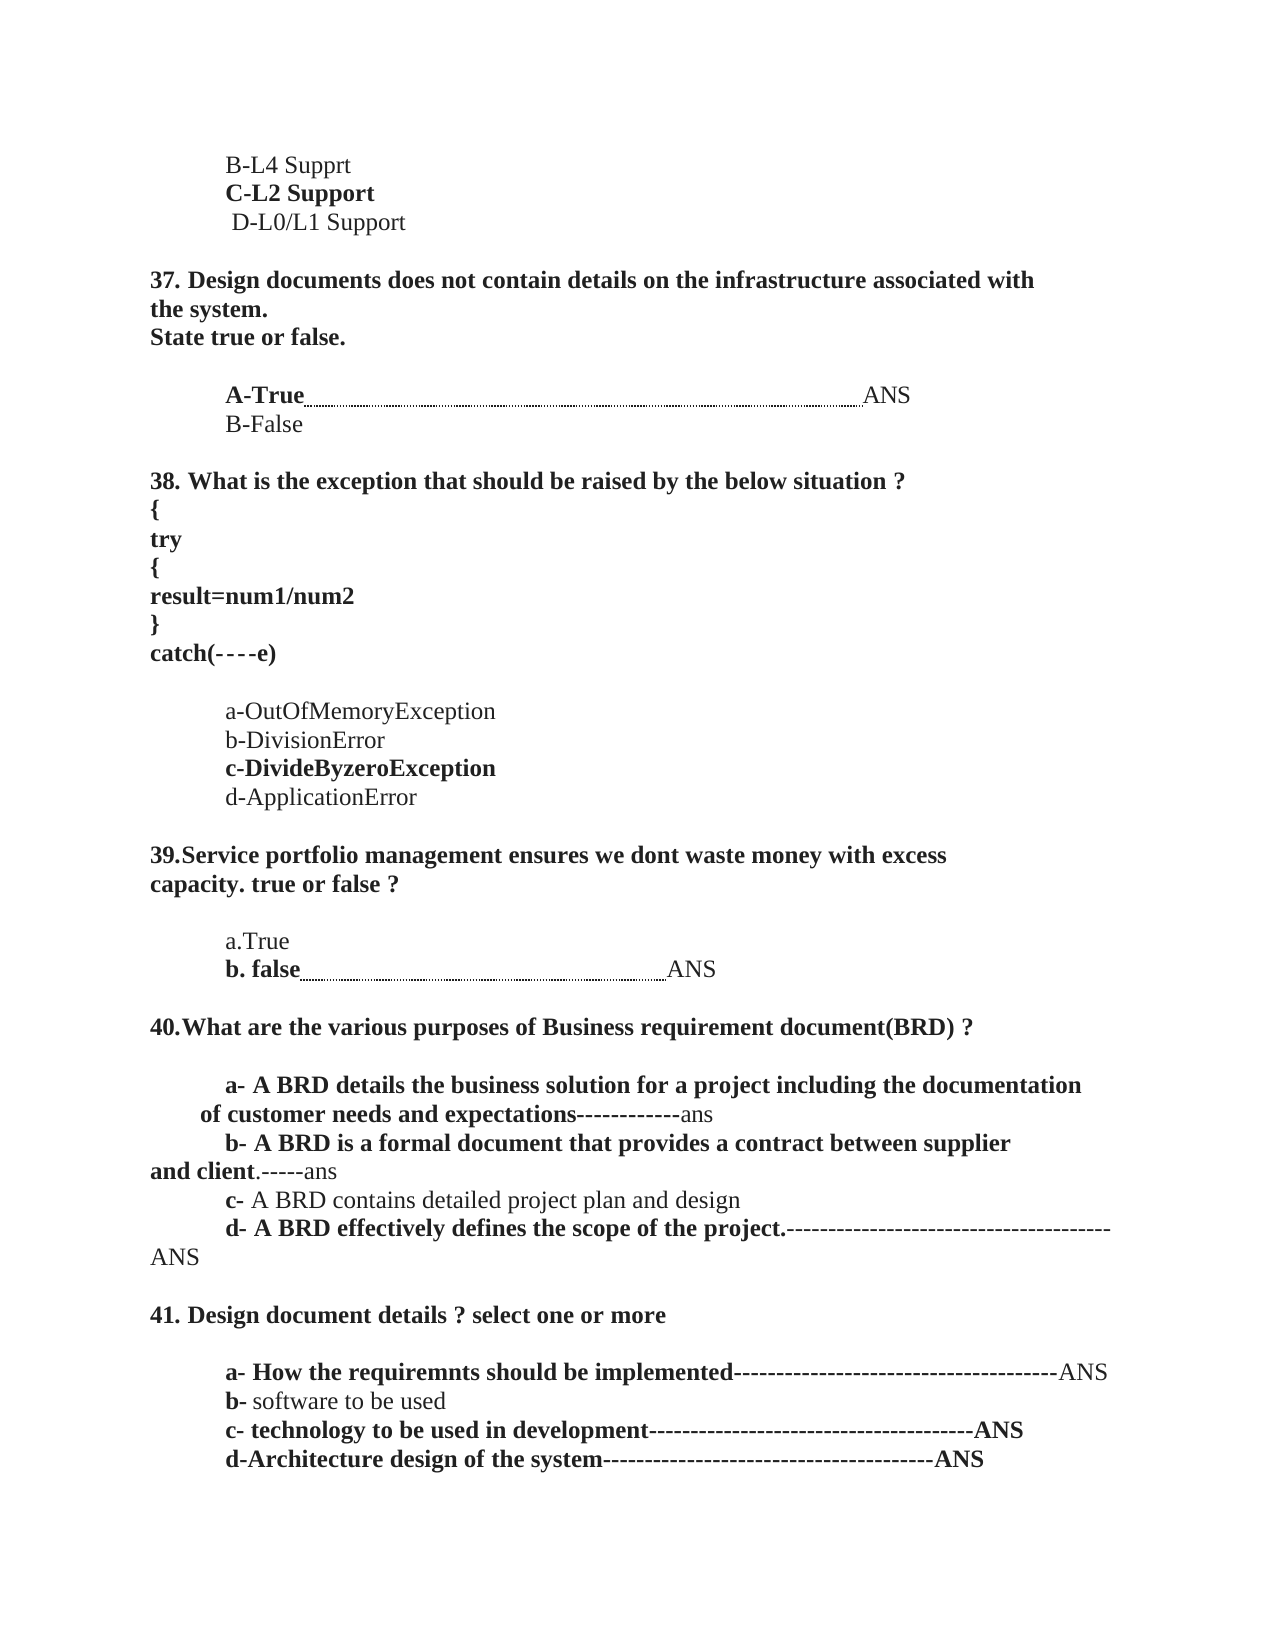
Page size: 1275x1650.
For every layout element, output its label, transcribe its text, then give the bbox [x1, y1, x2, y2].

text try [150, 524, 1135, 553]
list software to be used [225, 1386, 1135, 1415]
list A BRD details the business solution for a project including the documentation of customer needs and expectations ans [200, 1070, 1109, 1127]
text d-Architecture design of the system ANS [225, 1444, 1135, 1473]
list What are the various purposes of Business requirement document(BRD) ? [150, 1012, 1135, 1041]
text d-ApplicationError [225, 782, 1135, 811]
list A BRD effectively defines the scope of the project.--------------------------------------- [225, 1214, 1135, 1242]
text result=num1/num2 [150, 581, 1135, 610]
text a.True [225, 926, 1135, 955]
list Design document details ? select one or more [150, 1300, 1135, 1329]
text D-L0/L1 Support [231, 207, 1135, 236]
text ANS [150, 1242, 1135, 1271]
text c-DivideByzeroException [225, 754, 1135, 782]
text State true or false. [150, 323, 1135, 351]
text catch( e) [150, 639, 1135, 667]
text A-True ANS B-False [225, 380, 912, 438]
list Service portfolio management ensures we dont waste money with excess capacity. true or false ? [150, 840, 1048, 898]
list technology to be used in development ANS [225, 1415, 1135, 1444]
list How the requiremnts should be implemented ANS [225, 1358, 1135, 1386]
text b. false ANS [225, 955, 1135, 983]
text B-L4 Supprt [225, 150, 1135, 179]
list A BRD is a formal document that provides a contract between supplier and client. ans [150, 1128, 1057, 1185]
text C-L2 Support [225, 179, 1135, 207]
list A BRD contains detailed project plan and design [225, 1185, 1135, 1214]
text { [150, 553, 1135, 581]
text } [150, 610, 1135, 639]
list Design documents does not contain details on the infrastructure associated with the system. [150, 265, 1074, 323]
text a-OutOfMemoryException b-DivisionError [225, 696, 496, 754]
list What is the exception that should be raised by the below situation ? [150, 466, 1135, 495]
text { [150, 495, 1135, 524]
